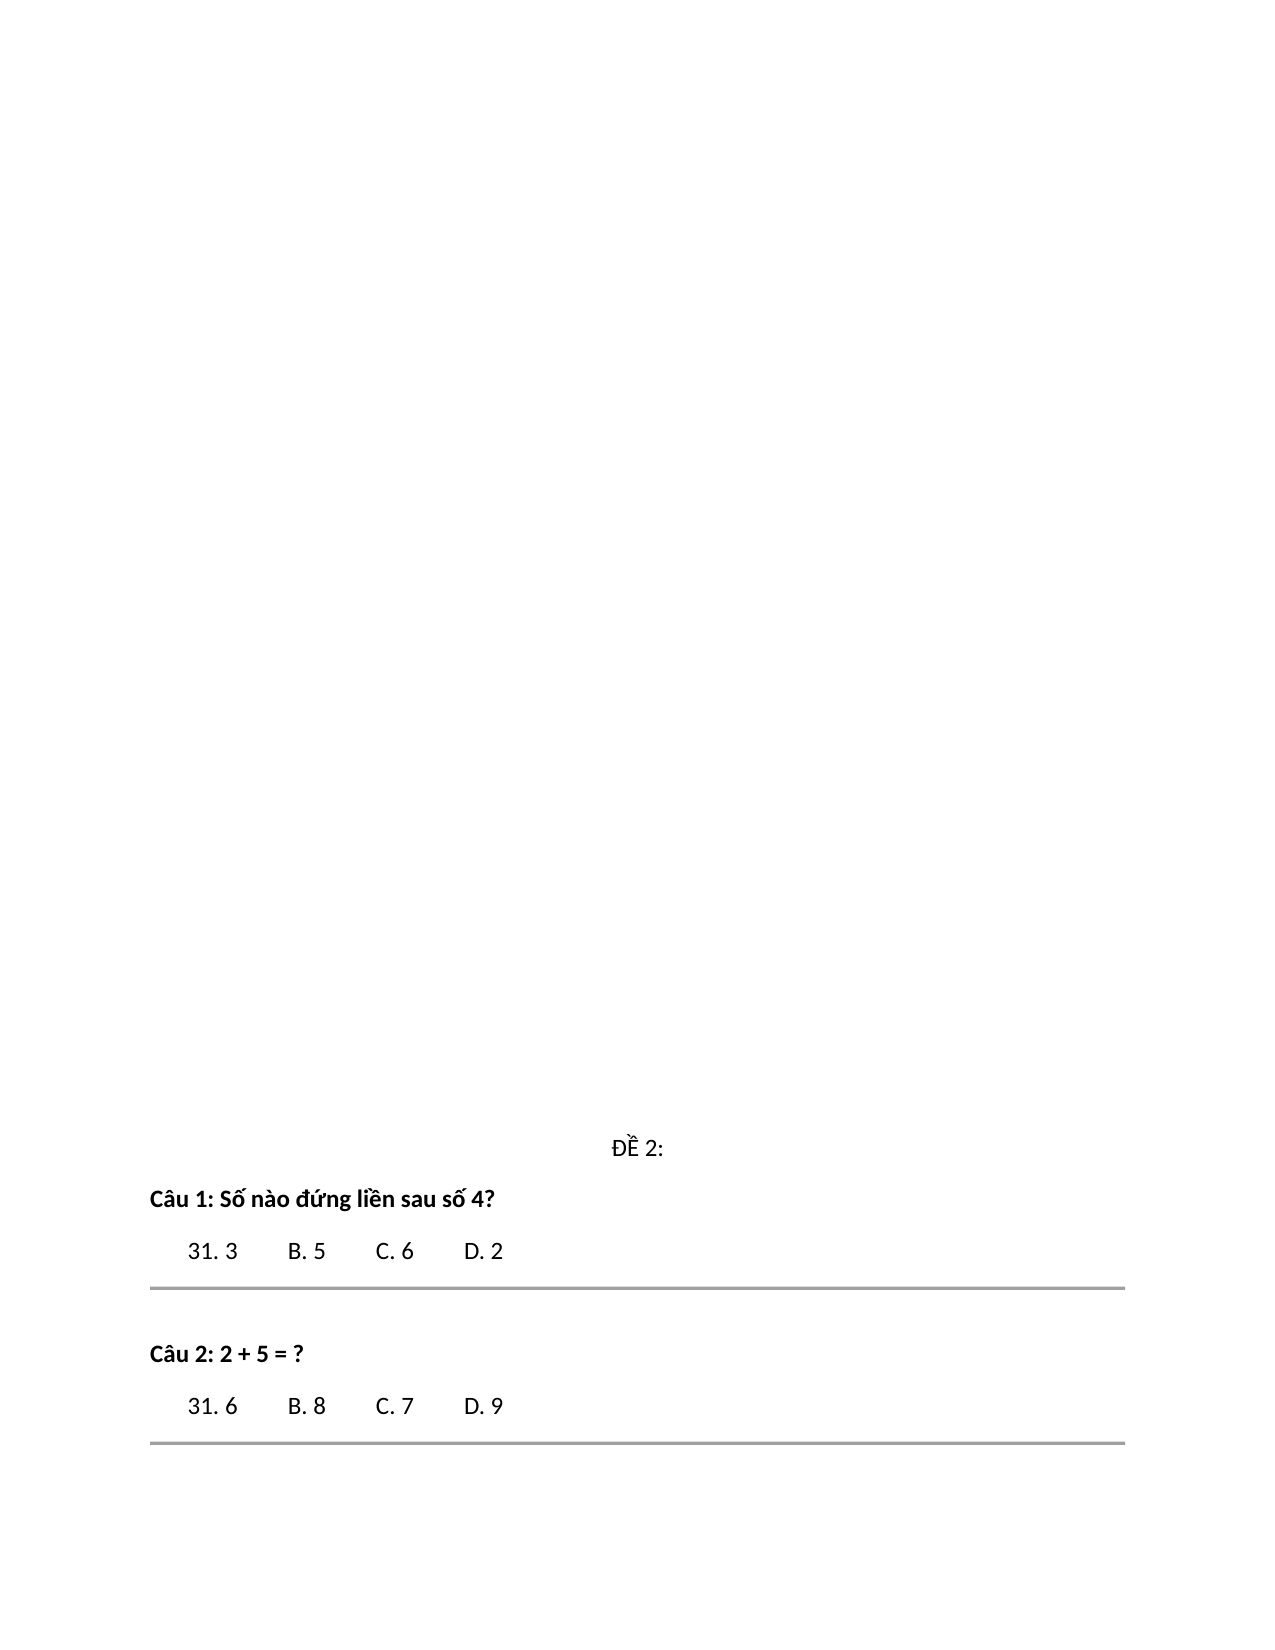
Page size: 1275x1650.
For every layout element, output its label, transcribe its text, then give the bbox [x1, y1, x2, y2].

text Câu 2: 2 + 5 = ? [150, 1338, 1125, 1369]
text ĐỀ 2: [150, 1132, 1125, 1162]
list 6 B. 8 C. 7 D. 9 [187, 1390, 1125, 1421]
list 3 B. 5 C. 6 D. 2 [187, 1235, 1125, 1266]
text Câu 1: Số nào đứng liền sau số 4? [150, 1183, 1125, 1214]
